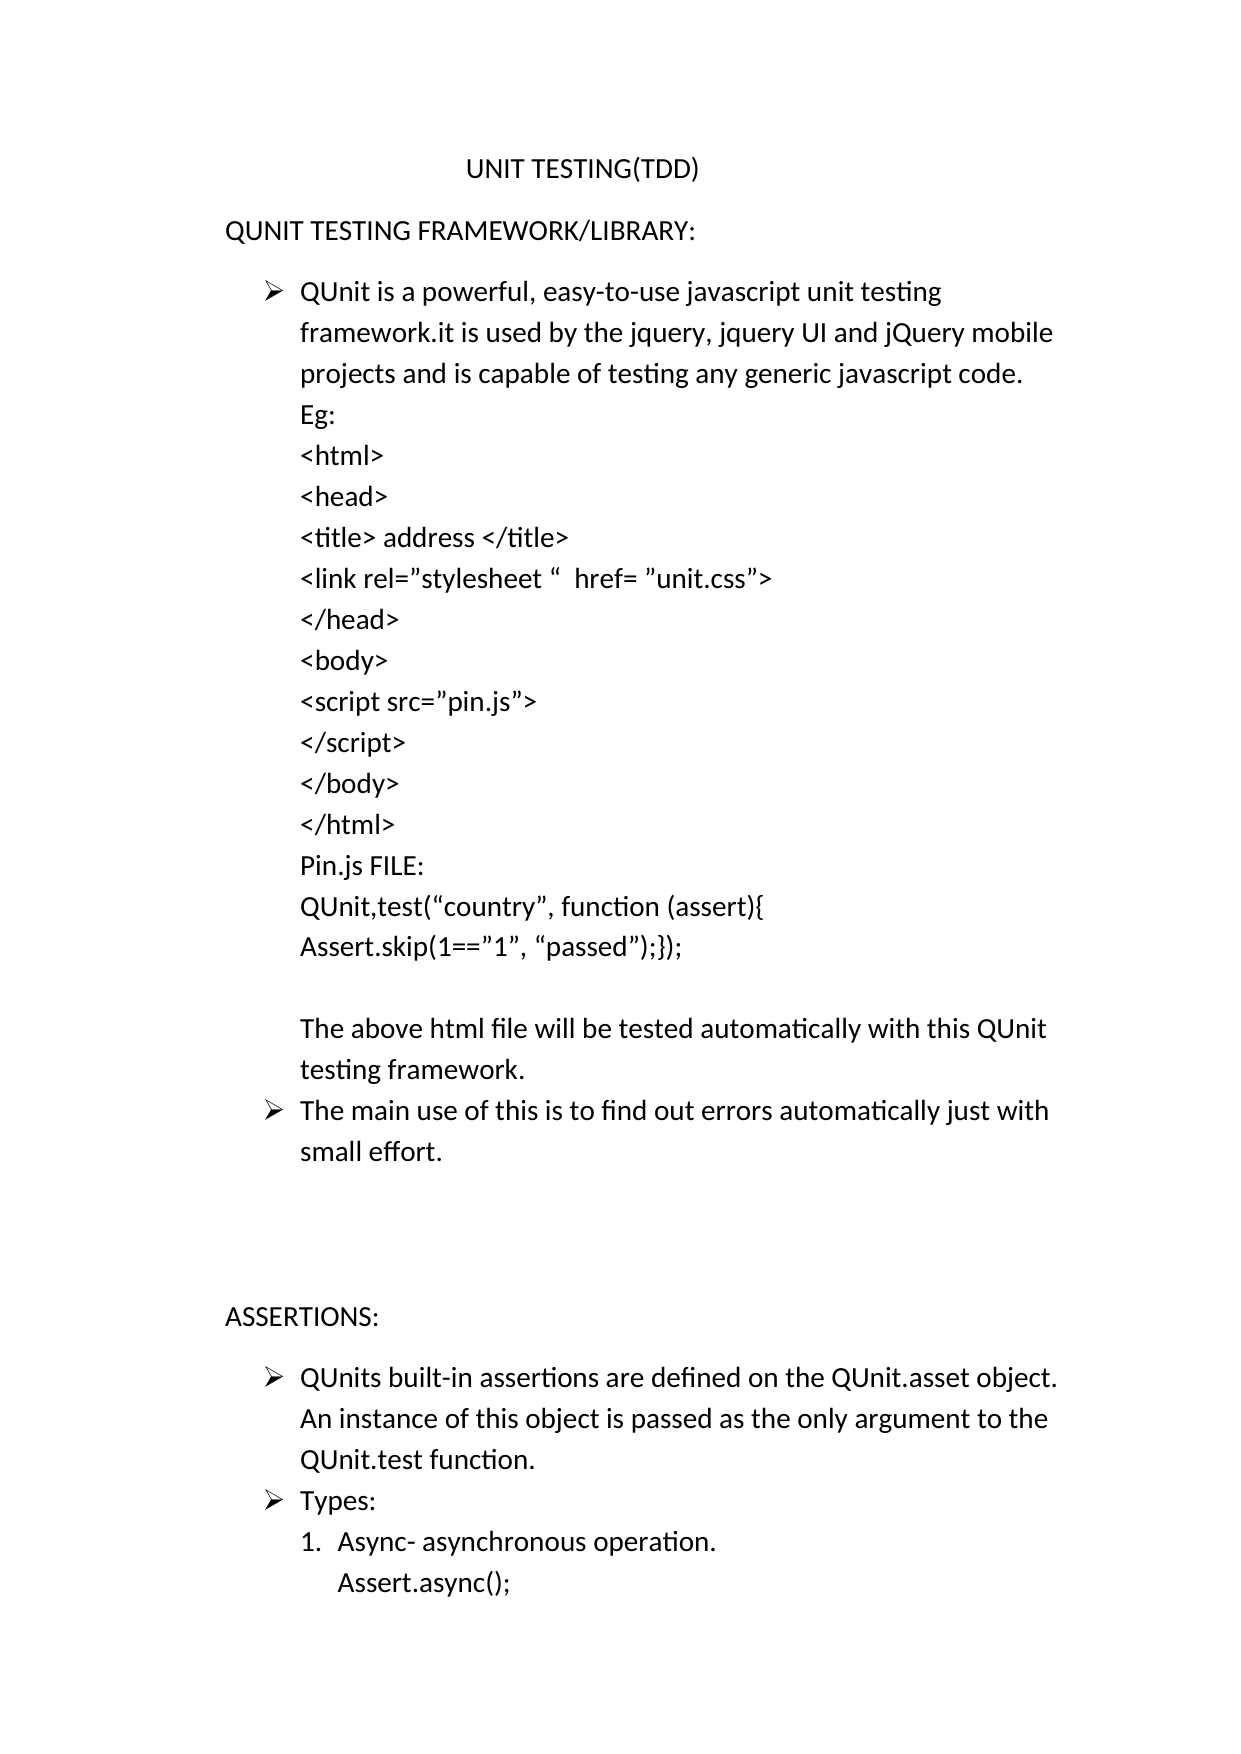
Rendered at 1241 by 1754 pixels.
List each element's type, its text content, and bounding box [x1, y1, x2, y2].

list Assert.async(); [337, 1564, 1090, 1600]
text UNIT TESTING(TDD) [150, 150, 1090, 186]
list The main use of this is to find out errors automatically just with small effort. [262, 1092, 1090, 1169]
list <body> [300, 642, 1090, 678]
list Async- asynchronous operation. [300, 1523, 1090, 1559]
list QUnit,test(“country”, function (assert){ [300, 888, 1090, 923]
list </body> [300, 765, 1090, 800]
list Eg: [300, 396, 1090, 432]
list Types: [262, 1482, 1090, 1518]
list <title> address </title> [300, 519, 1090, 555]
list <html> [300, 437, 1090, 473]
list </script> [300, 724, 1090, 759]
list <link rel=”stylesheet “ href= ”unit.css”> [300, 560, 1090, 596]
list <head> [300, 478, 1090, 514]
list QUnits built-in assertions are defined on the QUnit.asset object. An instance of this object is passed as the only argument to the QUnit.test function. [262, 1359, 1090, 1477]
text QUNIT TESTING FRAMEWORK/LIBRARY: [150, 212, 1090, 247]
list </html> [300, 806, 1090, 841]
text ASSERTIONS: [225, 1298, 1090, 1333]
list The above html file will be tested automatically with this QUnit testing framework. [300, 1010, 1090, 1087]
list </head> [300, 601, 1090, 637]
list QUnit is a powerful, easy-to-use javascript unit testing framework.it is used by the jquery, jquery UI and jQuery mobile projects and is capable of testing any generic javascript code. [262, 273, 1090, 391]
list Assert.skip(1==”1”, “passed”);}); [300, 928, 1090, 964]
list Pin.js FILE: [300, 847, 1090, 882]
list <script src=”pin.js”> [300, 683, 1090, 718]
